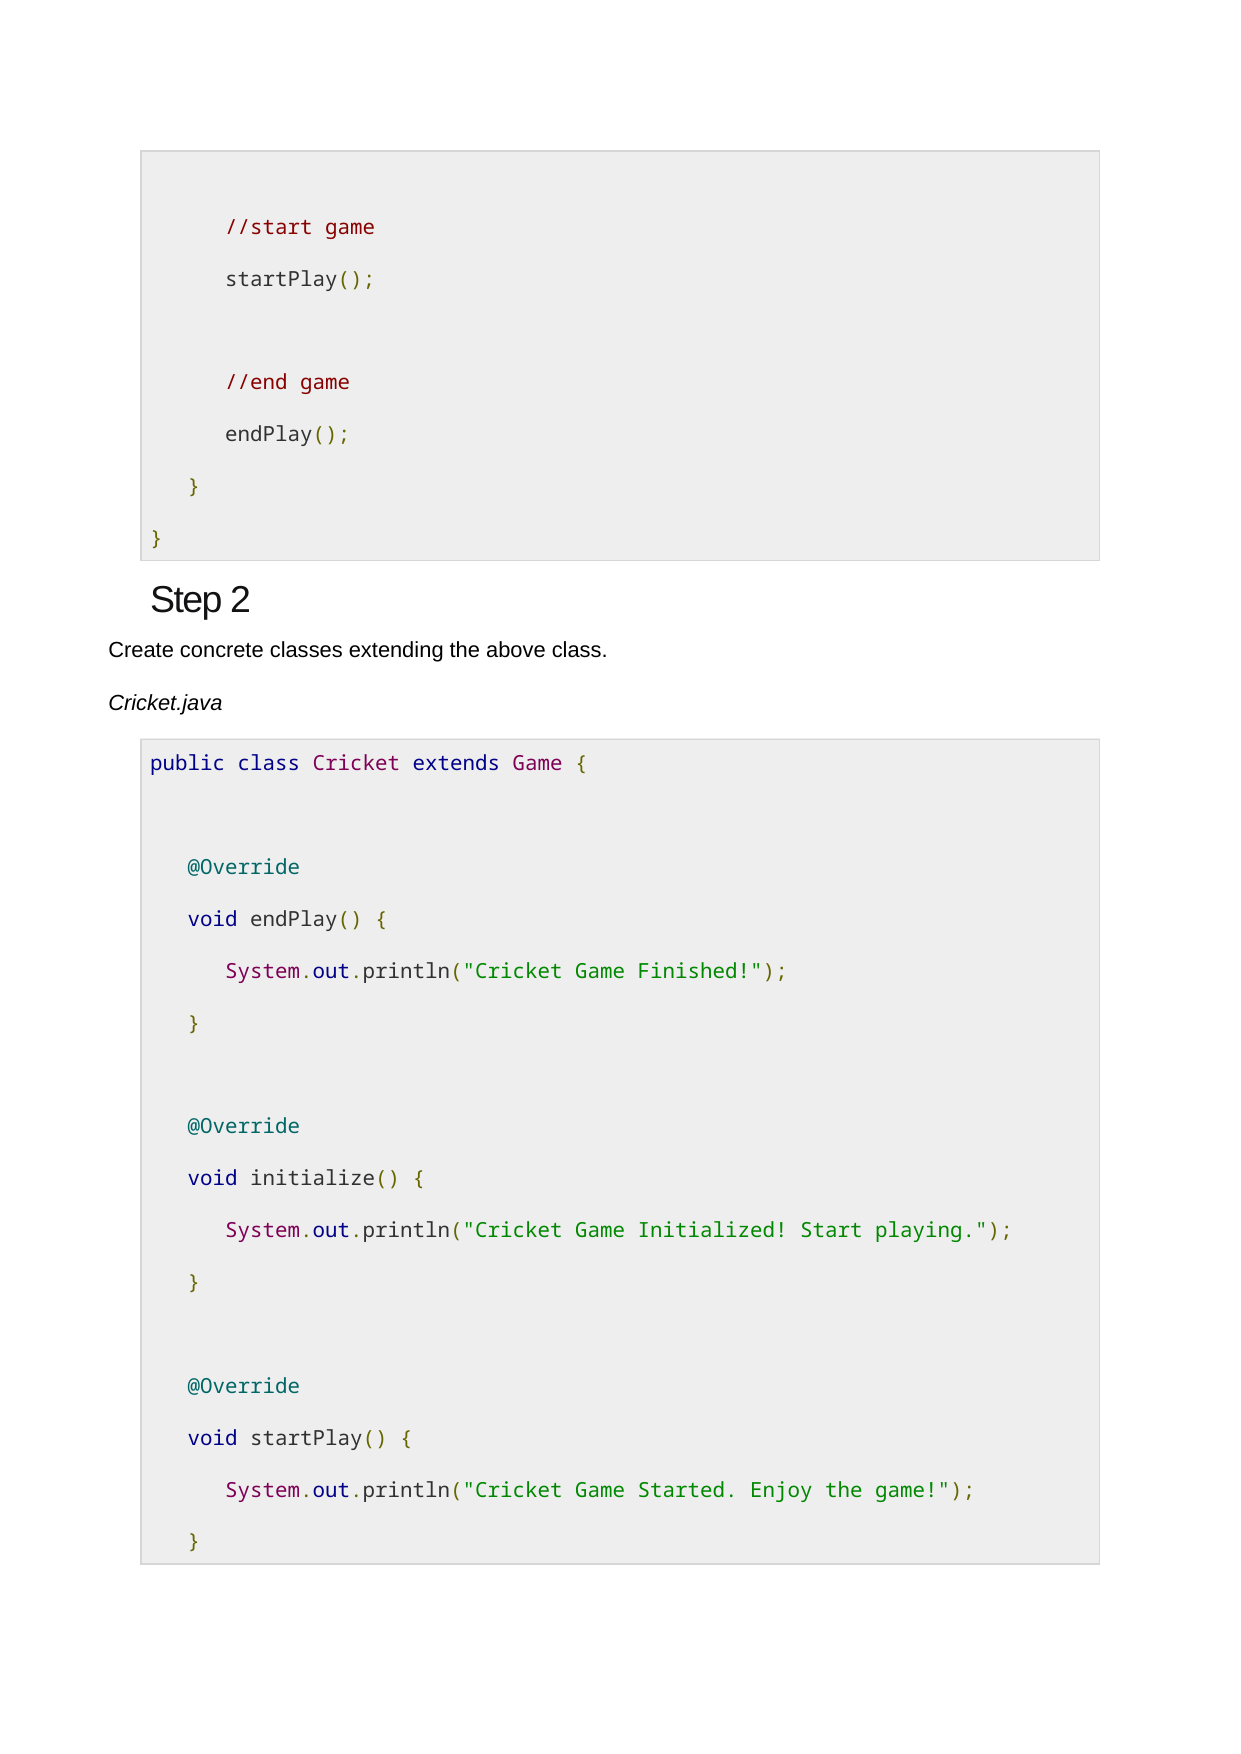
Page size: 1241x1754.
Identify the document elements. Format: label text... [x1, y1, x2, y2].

text @Override [142, 1102, 1099, 1140]
text void endPlay() { [142, 894, 1099, 932]
text @Override [142, 842, 1099, 881]
text //start game [142, 202, 1099, 240]
text Step 2 [150, 577, 1132, 620]
text void startPlay() { [142, 1413, 1099, 1451]
text void initialize() { [142, 1153, 1099, 1192]
text System.out.println("Cricket Game Finished!"); [142, 946, 1099, 984]
text } [142, 1517, 1099, 1563]
text Cricket.java [108, 678, 1132, 715]
text } [142, 1257, 1099, 1296]
text } [142, 513, 1099, 560]
text System.out.println("Cricket Game Initialized! Start playing."); [142, 1205, 1099, 1244]
text @Override [142, 1361, 1099, 1399]
text startPlay(); [142, 254, 1099, 292]
text System.out.println("Cricket Game Started. Enjoy the game!"); [142, 1465, 1099, 1503]
text public class Cricket extends Game { [142, 740, 1099, 777]
text //end game [142, 357, 1099, 396]
text endPlay(); [142, 409, 1099, 448]
text } [142, 998, 1099, 1036]
text } [142, 461, 1099, 499]
text Create concrete classes extending the above class. [108, 625, 1132, 663]
